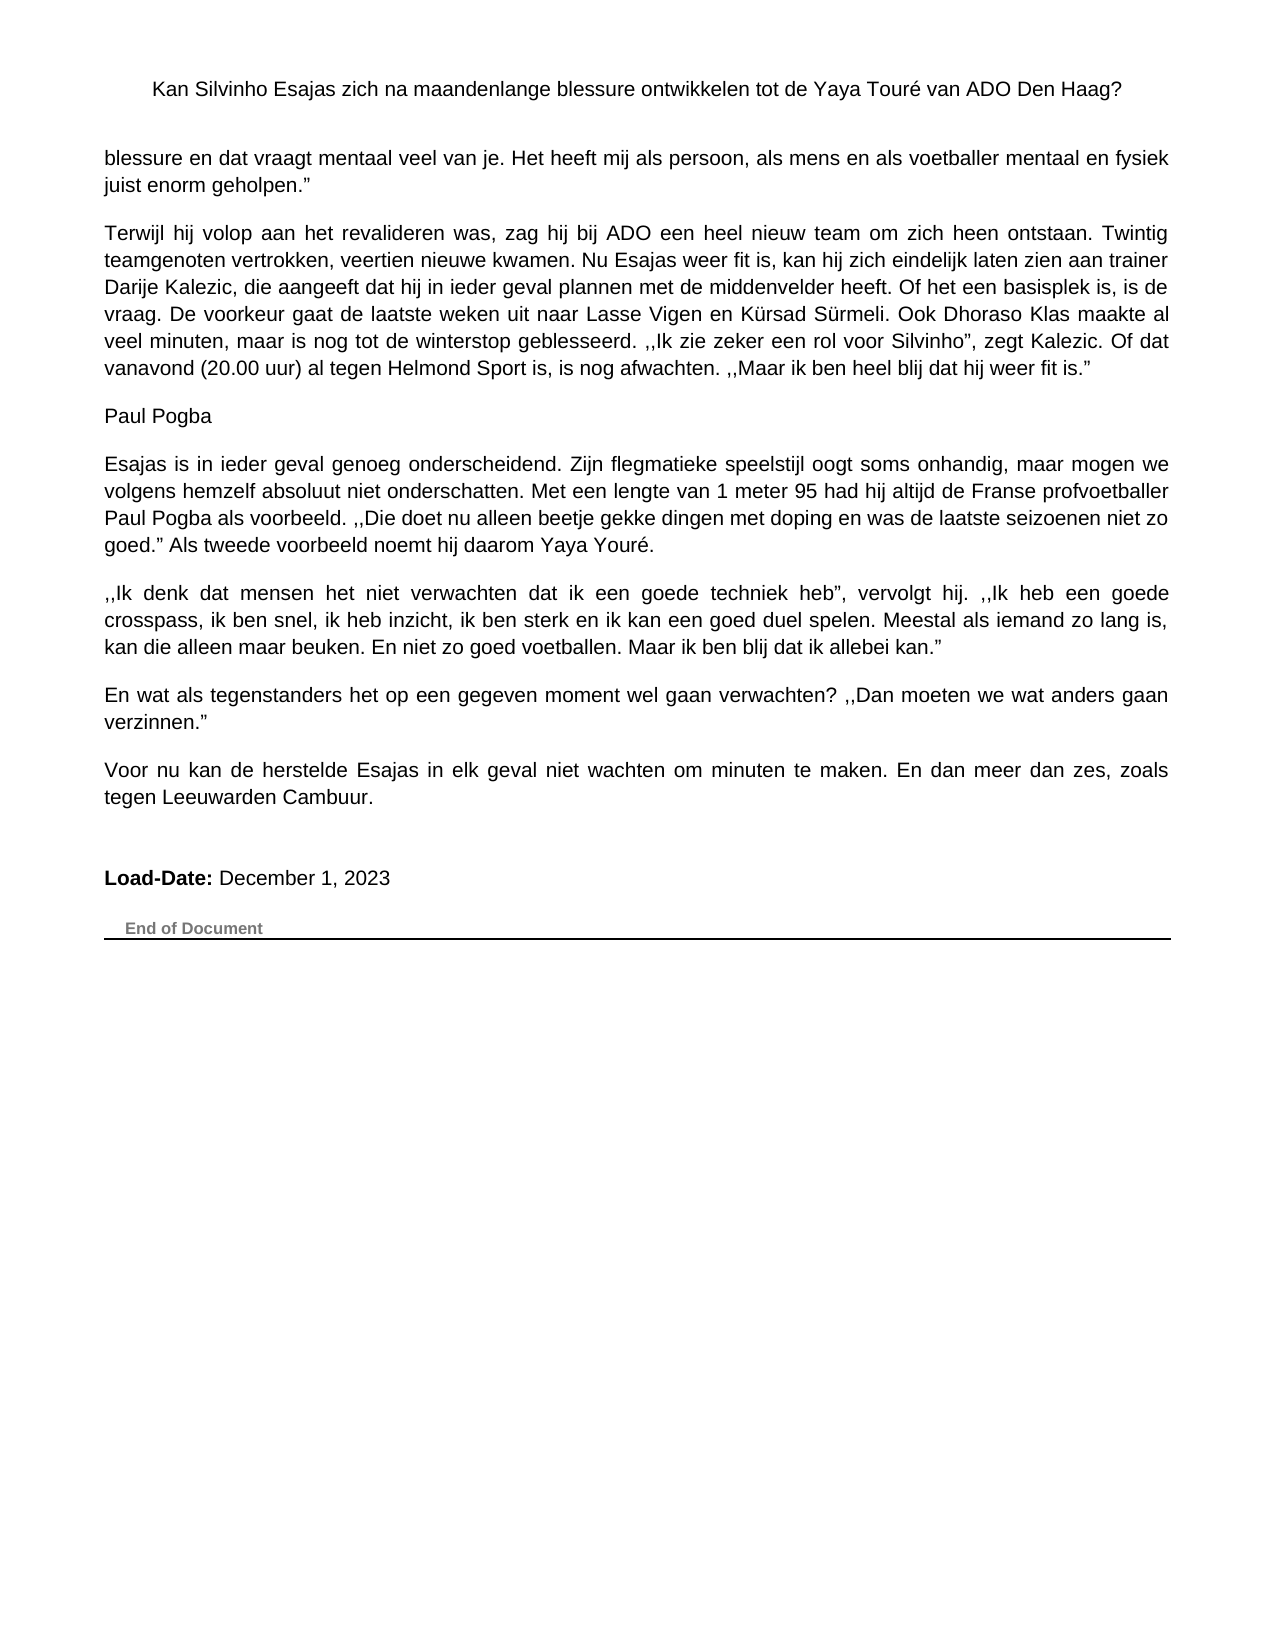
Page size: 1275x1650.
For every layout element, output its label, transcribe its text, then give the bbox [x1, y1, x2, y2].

text Terwijl hij volop aan het revalideren was, zag hij bij ADO een heel nieuw team om zich heen ontstaan. Twintig teamgenoten vertrokken, veertien nieuwe kwamen. Nu Esajas weer fit is, kan hij zich eindelijk laten zien aan trainer Darije Kalezic, die aangeeft dat hij in ieder geval plannen met de middenvelder heeft. Of het een basisplek is, is de vraag. De voorkeur gaat de laatste weken uit naar Lasse Vigen en Kürsad Sürmeli. Ook Dhoraso Klas maakte al veel minuten, maar is nog tot de winterstop geblesseerd. ,,Ik zie zeker een rol voor Silvinho”, zegt Kalezic. Of dat vanavond (20.00 uur) al tegen Helmond Sport is, is nog afwachten. ,,Maar ik ben heel blij dat hij weer fit is.” [104, 217, 1171, 380]
text Voor nu kan de herstelde Esajas in elk geval niet wachten om minuten te maken. En dan meer dan zes, zoals tegen Leeuwarden Cambuur. [104, 755, 1171, 809]
text Paul Pogba [104, 401, 1171, 428]
text Load-Date: December 1, 2023 [104, 834, 1171, 890]
text End of Document [125, 918, 1171, 938]
text Esajas is in ieder geval genoeg onderscheidend. Zijn flegmatieke speelstijl oogt soms onhandig, maar mogen we volgens hemzelf absoluut niet onderschatten. Met een lengte van 1 meter 95 had hij altijd de Franse profvoetballer Paul Pogba als voorbeeld. ,,Die doet nu alleen beetje gekke dingen met doping en was de laatste seizoenen niet zo goed.” Als tweede voorbeeld noemt hij daarom Yaya Youré. [104, 448, 1171, 557]
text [104, 142, 1171, 196]
text ,,Ik denk dat mensen het niet verwachten dat ik een goede techniek heb”, vervolgt hij. ,,Ik heb een goede crosspass, ik ben snel, ik heb inzicht, ik ben sterk en ik kan een goed duel spelen. Meestal als iemand zo lang is, kan die alleen maar beuken. En niet zo goed voetballen. Maar ik ben blij dat ik allebei kan.” [104, 578, 1171, 659]
text En wat als tegenstanders het op een gegeven moment wel gaan verwachten? ,,Dan moeten we wat anders gaan verzinnen.” [104, 680, 1171, 734]
